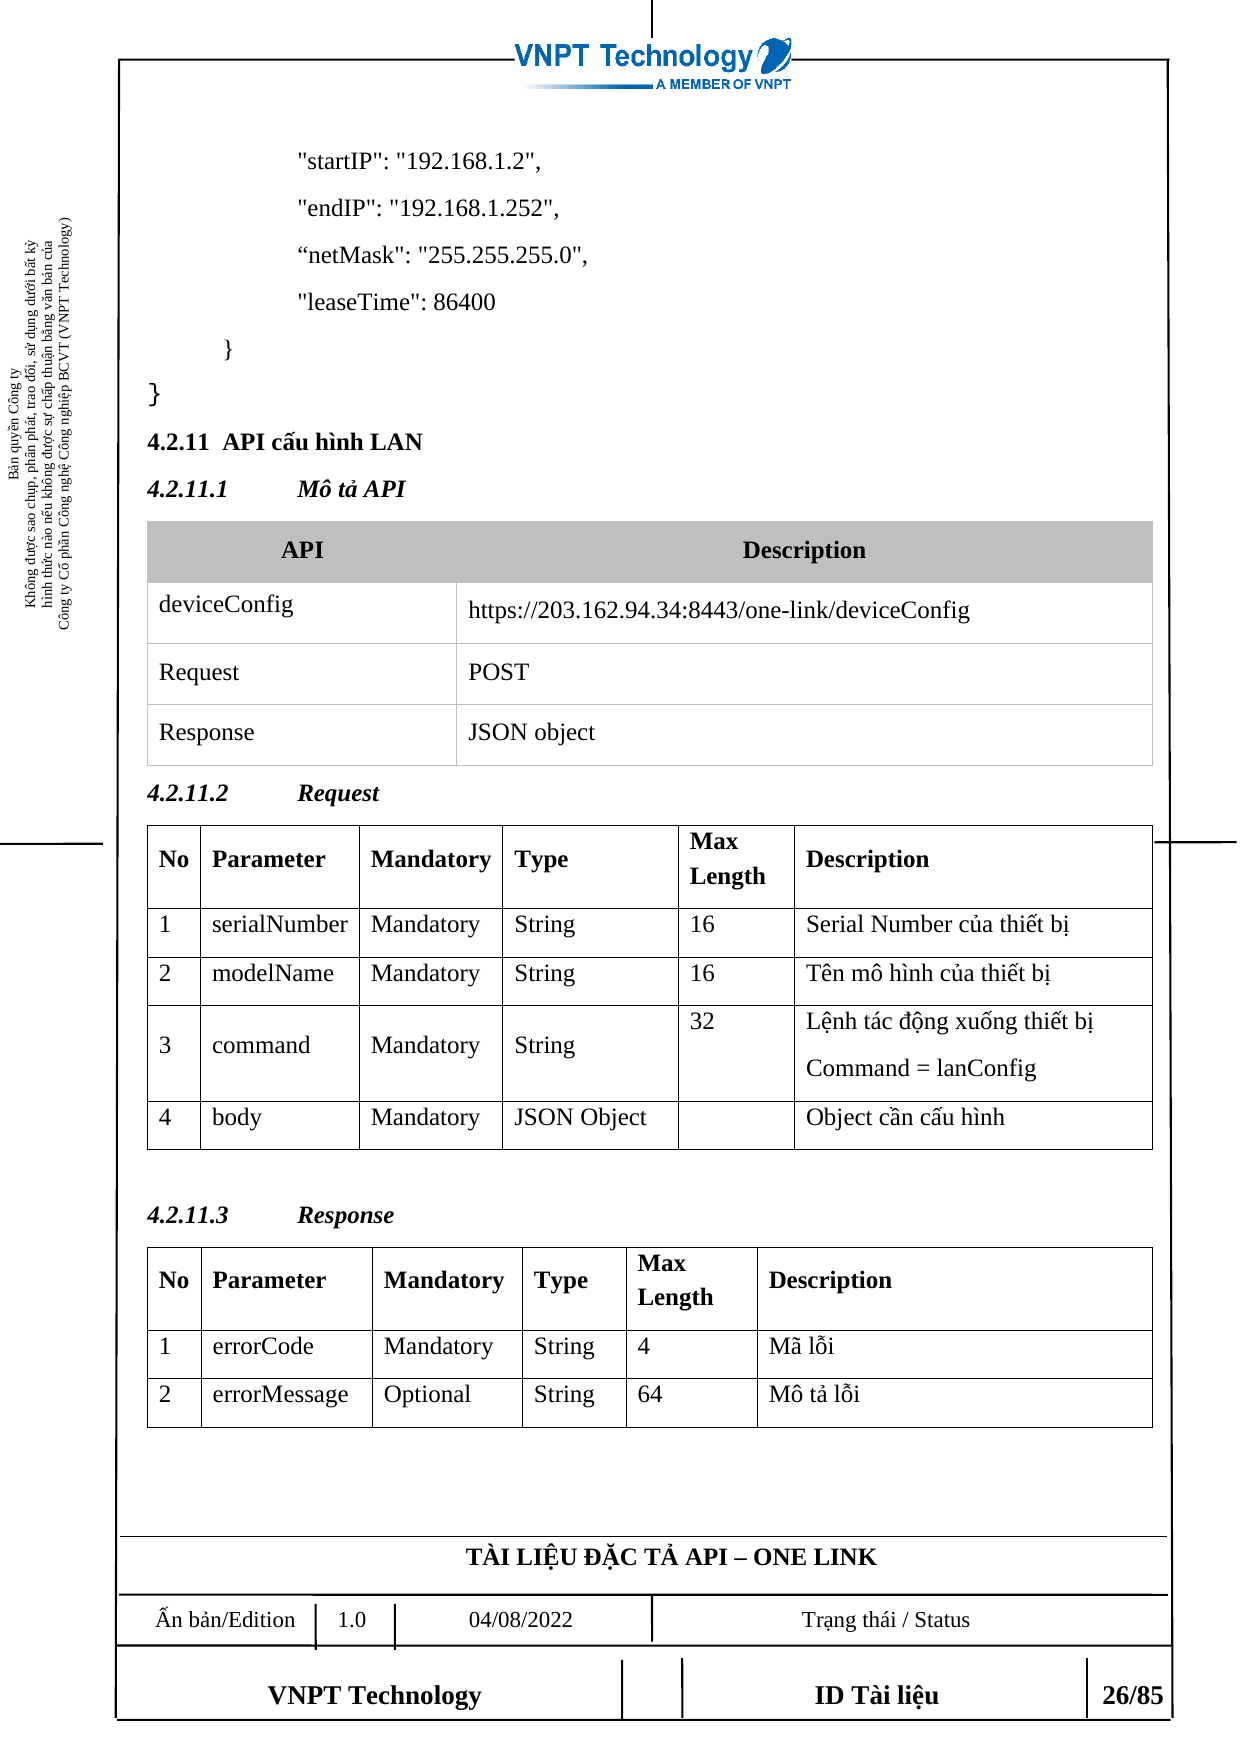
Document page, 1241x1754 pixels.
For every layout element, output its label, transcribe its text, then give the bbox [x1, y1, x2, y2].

subtitle Mô tả API [147, 474, 1152, 503]
table_cell Lệnh tác động xuống thiết bị Command = lanConfig [795, 1006, 1152, 1101]
table_header Parameter [201, 826, 359, 908]
text "leaseTime": 86400 [297, 287, 1152, 316]
table_header No [148, 1248, 201, 1330]
table_cell body [201, 1102, 359, 1149]
table_header Parameter [202, 1248, 372, 1330]
table_cell Mandatory [373, 1331, 522, 1378]
table_cell String [523, 1331, 626, 1378]
table_cell Mã lỗi [758, 1331, 1152, 1378]
table_cell 16 [679, 909, 794, 957]
table_header Max Length [679, 826, 794, 908]
subtitle Response [147, 1200, 1152, 1229]
table_cell Request [148, 644, 456, 704]
table_cell Mô tả lỗi [758, 1379, 1152, 1427]
subtitle Request [147, 778, 1152, 807]
table_cell command [201, 1006, 359, 1101]
table_cell String [503, 909, 678, 957]
table_cell errorCode [202, 1331, 372, 1378]
table_cell Optional [373, 1379, 522, 1427]
text “netMask": "255.255.255.0", [297, 240, 1152, 268]
table_cell JSON object [457, 705, 1152, 765]
table_header No [148, 826, 200, 908]
table_cell Object cần cấu hình [795, 1102, 1152, 1149]
table_cell 1 [148, 1331, 201, 1378]
table_cell errorMessage [202, 1379, 372, 1427]
table_header Type [523, 1248, 626, 1330]
table_cell modelName [201, 958, 359, 1005]
table_header Mandatory [373, 1248, 522, 1330]
table_header Type [503, 826, 678, 908]
text } [147, 381, 1152, 409]
table_header Description [795, 826, 1152, 908]
table_header Description [758, 1248, 1152, 1330]
subtitle API cấu hình LAN [147, 427, 1152, 456]
table_cell deviceConfig [148, 583, 456, 643]
table_cell Mandatory [360, 958, 502, 1005]
table_header Max Length [627, 1248, 757, 1330]
text } [222, 334, 1152, 362]
table_cell https://203.162.94.34:8443/one-link/deviceConfig [457, 583, 1152, 643]
table_cell Serial Number của thiết bị [795, 909, 1152, 957]
picture [514, 38, 792, 89]
table_cell 1 [148, 909, 200, 957]
table_cell serialNumber [201, 909, 359, 957]
table_cell Response [148, 705, 456, 765]
table_cell String [503, 958, 678, 1005]
table_cell Mandatory [360, 1102, 502, 1149]
text "startIP": "192.168.1.2", [297, 146, 1152, 174]
table_cell 4 [148, 1102, 200, 1149]
table_cell 64 [627, 1379, 757, 1427]
table_cell 32 [679, 1006, 794, 1101]
table_cell JSON Object [503, 1102, 678, 1149]
table_cell [679, 1102, 794, 1149]
table_header API [148, 522, 456, 582]
table_cell 16 [679, 958, 794, 1005]
table_cell String [523, 1379, 626, 1427]
table_cell Mandatory [360, 1006, 502, 1101]
table_cell POST [457, 644, 1152, 704]
table_cell Mandatory [360, 909, 502, 957]
table_cell 3 [148, 1006, 200, 1101]
table_cell 2 [148, 1379, 201, 1427]
text "endIP": "192.168.1.252", [222, 193, 1152, 222]
table_header Description [457, 522, 1152, 582]
table_header Mandatory [360, 826, 502, 908]
table_cell 2 [148, 958, 200, 1005]
table_cell 4 [627, 1331, 757, 1378]
table_cell Tên mô hình của thiết bị [795, 958, 1152, 1005]
table_cell String [503, 1006, 678, 1101]
